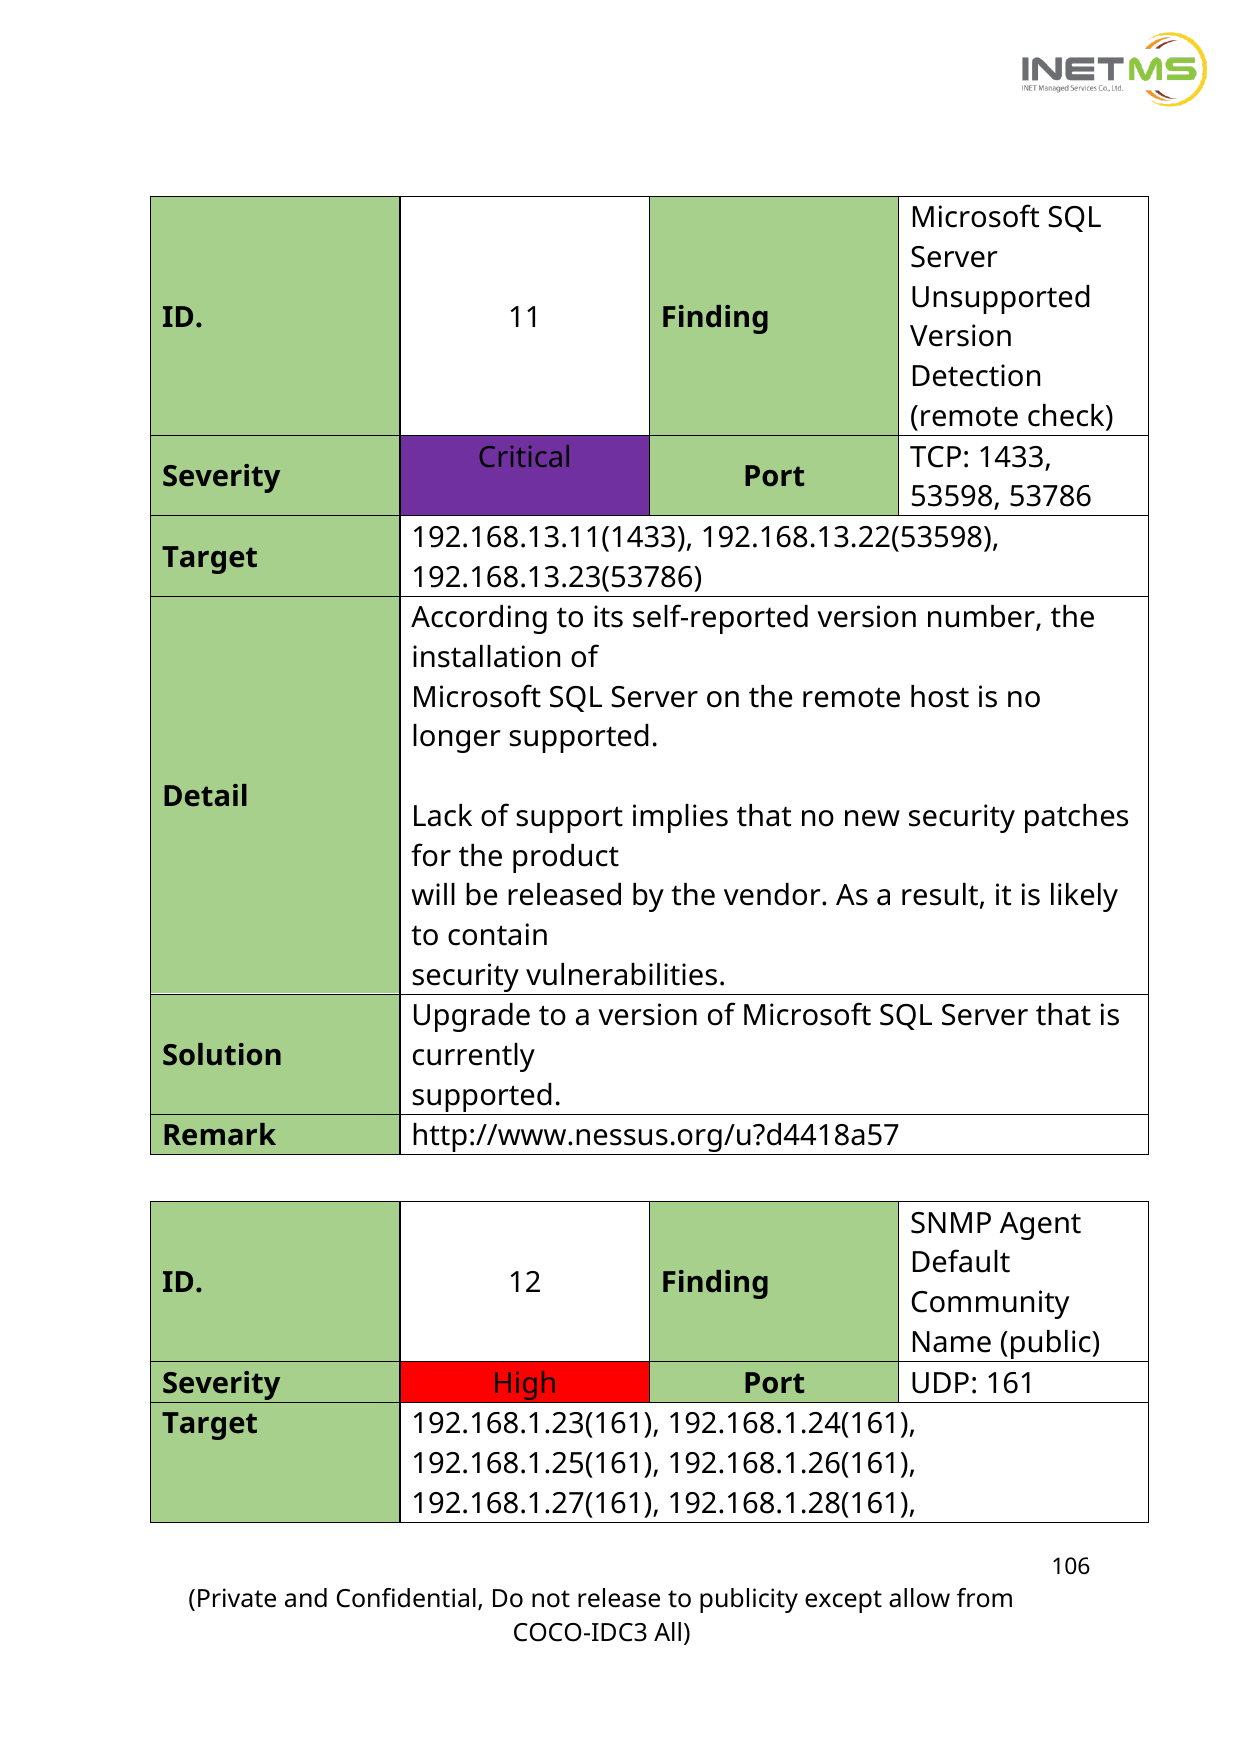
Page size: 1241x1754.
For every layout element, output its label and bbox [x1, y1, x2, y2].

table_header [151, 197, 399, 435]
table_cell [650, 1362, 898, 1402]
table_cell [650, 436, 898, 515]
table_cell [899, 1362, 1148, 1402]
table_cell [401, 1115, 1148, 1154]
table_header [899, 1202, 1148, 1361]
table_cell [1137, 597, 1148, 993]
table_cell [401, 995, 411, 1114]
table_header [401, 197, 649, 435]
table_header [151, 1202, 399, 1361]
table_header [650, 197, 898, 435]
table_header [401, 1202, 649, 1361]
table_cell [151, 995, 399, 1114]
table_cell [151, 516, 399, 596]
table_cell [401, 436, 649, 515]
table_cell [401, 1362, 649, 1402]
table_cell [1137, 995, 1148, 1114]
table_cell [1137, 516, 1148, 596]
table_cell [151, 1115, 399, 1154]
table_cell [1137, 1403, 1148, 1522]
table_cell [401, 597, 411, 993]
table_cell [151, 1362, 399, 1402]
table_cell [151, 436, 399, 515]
picture [1012, 29, 1211, 114]
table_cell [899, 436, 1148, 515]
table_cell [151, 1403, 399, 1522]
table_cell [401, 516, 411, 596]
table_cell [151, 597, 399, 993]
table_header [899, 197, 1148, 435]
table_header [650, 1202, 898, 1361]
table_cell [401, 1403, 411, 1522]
